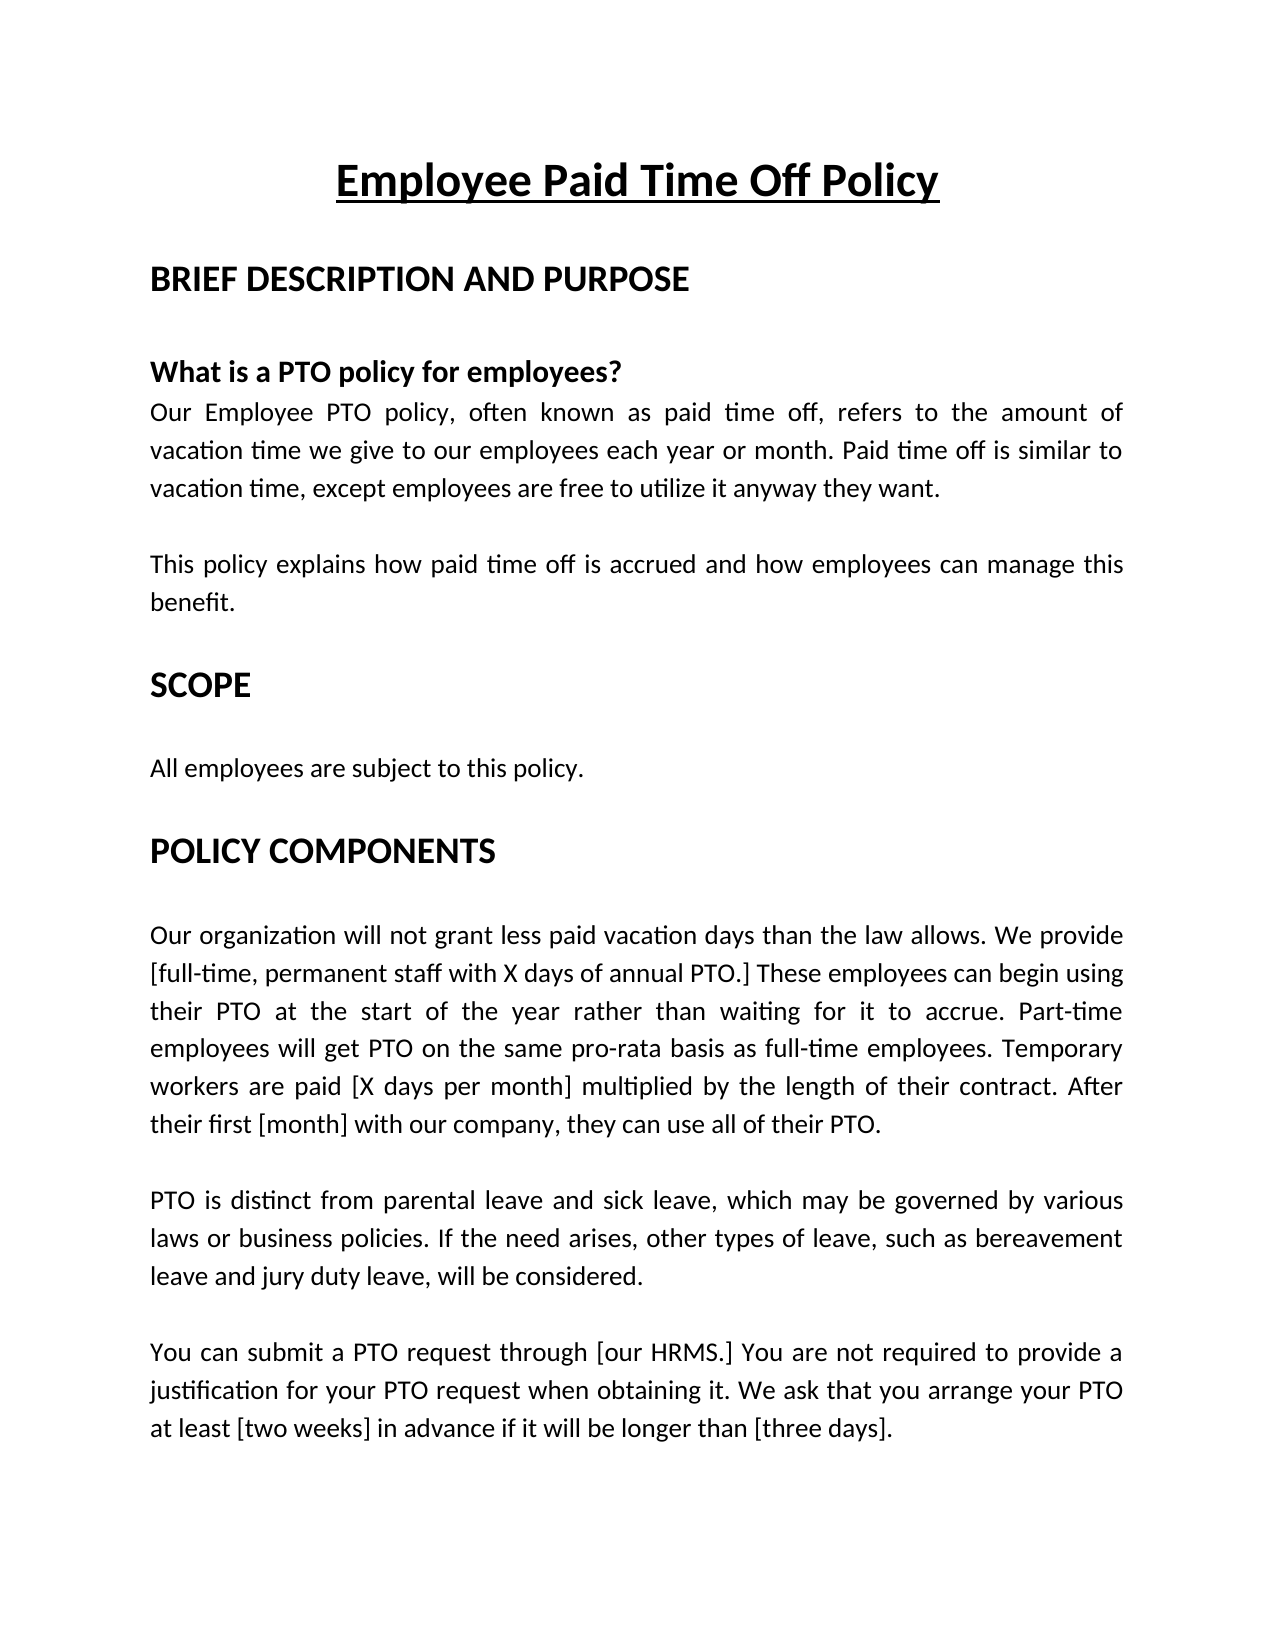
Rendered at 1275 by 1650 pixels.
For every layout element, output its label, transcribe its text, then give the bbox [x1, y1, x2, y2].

text Our organization will not grant less paid vacation days than the law allows. We provide [full-time, permanent staff with X days of annual PTO.] These employees can begin using their PTO at the start of the year rather than waiting for it to accrue. Part-time employees will get PTO on the same pro-rata basis as full-time employees. Temporary workers are paid [X days per month] multiplied by the length of their contract. After their first [month] with our company, they can use all of their PTO. [150, 918, 1125, 1141]
text BRIEF DESCRIPTION AND PURPOSE [150, 255, 1125, 301]
text You can submit a PTO request through [our HRMS.] You are not required to provide a justification for your PTO request when obtaining it. We ask that you arrange your PTO at least [two weeks] in advance if it will be longer than [three days]. [150, 1335, 1125, 1444]
text PTO is distinct from parental leave and sick leave, which may be governed by various laws or business policies. If the need arises, other types of leave, such as bereavement leave and jury duty leave, will be considered. [150, 1183, 1125, 1292]
text POLICY COMPONENTS [150, 827, 1125, 873]
text What is a PTO policy for employees? [150, 352, 1125, 390]
text All employees are subject to this policy. [150, 751, 1125, 784]
text SCOPE [150, 661, 1125, 707]
text Employee Paid Time Off Policy [150, 150, 1125, 208]
text Our Employee PTO policy, often known as paid time off, refers to the amount of vacation time we give to our employees each year or month. Paid time off is similar to vacation time, except employees are free to utilize it anyway they want. [150, 395, 1125, 504]
text This policy explains how paid time off is accrued and how employees can manage this benefit. [150, 547, 1125, 618]
